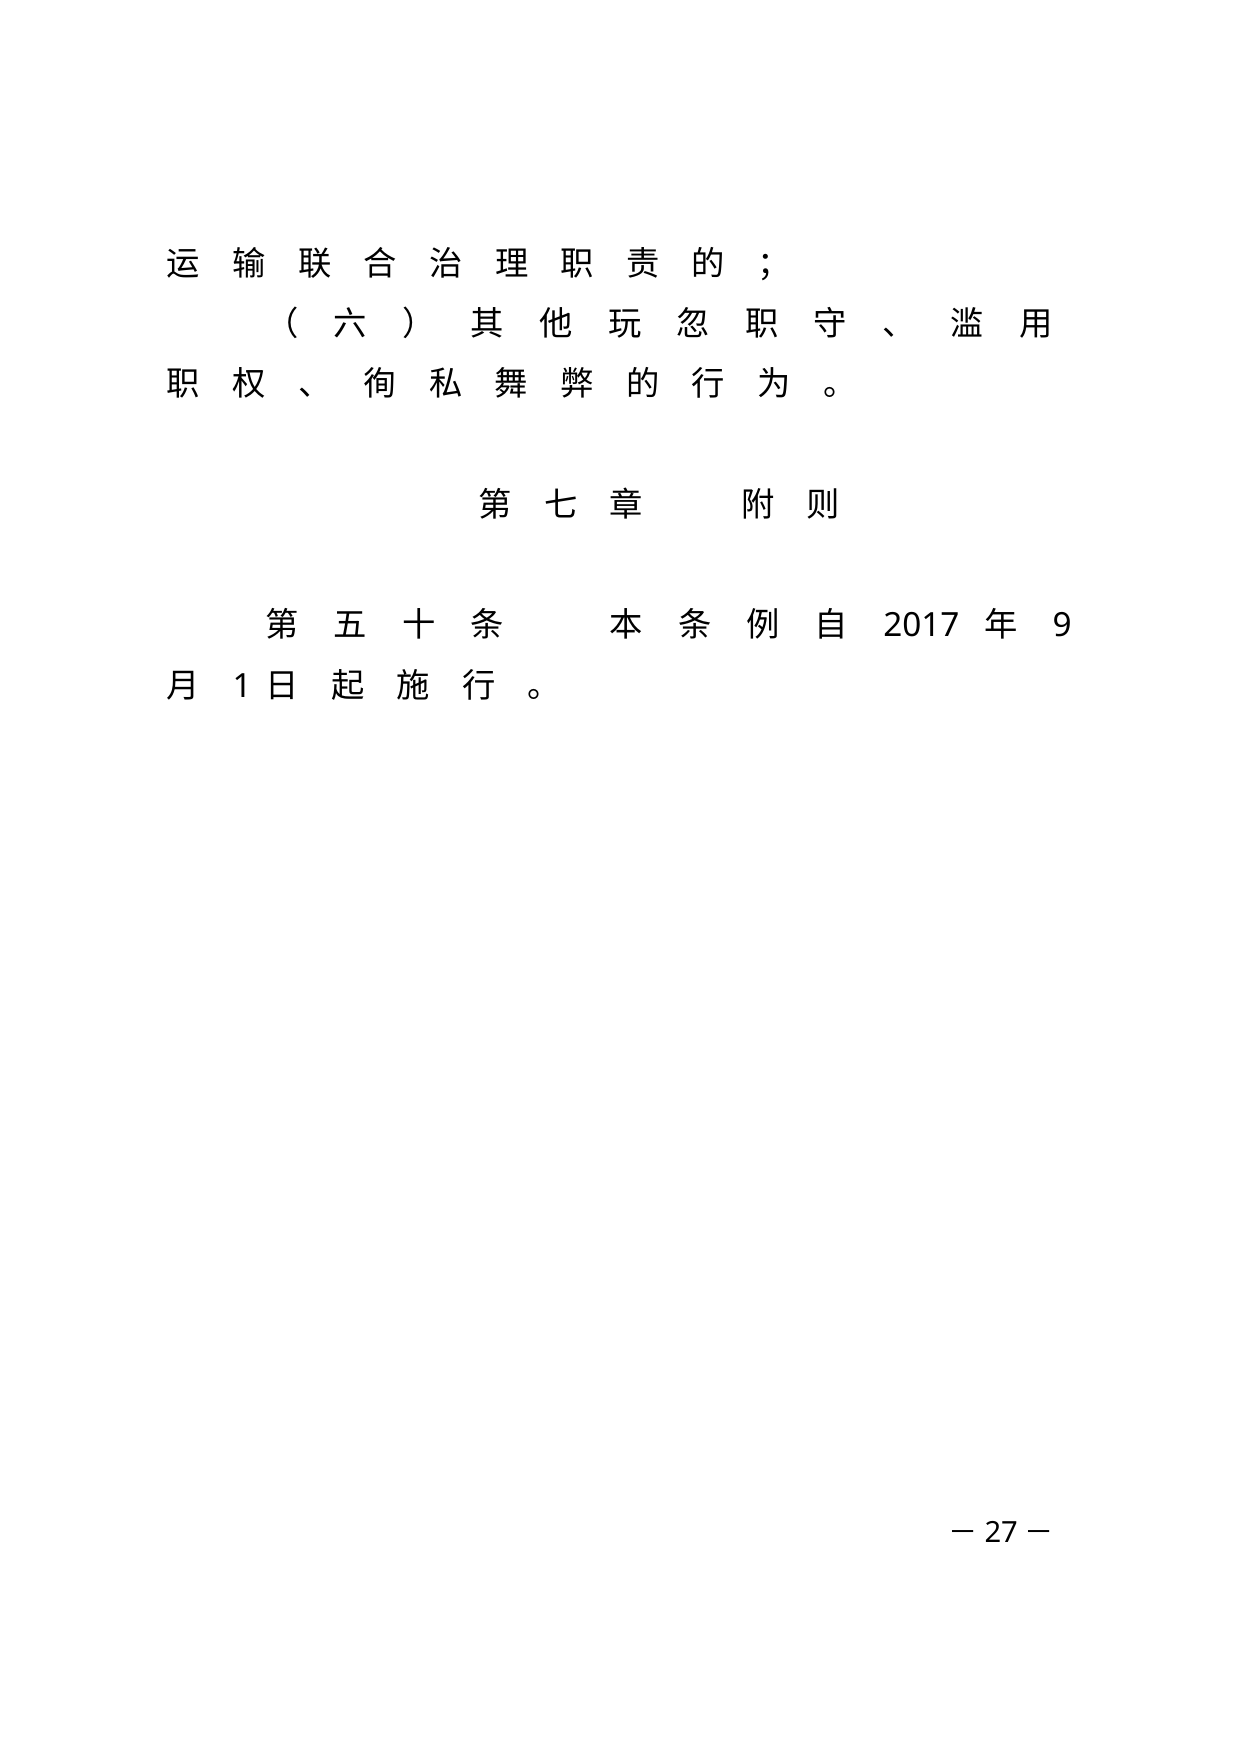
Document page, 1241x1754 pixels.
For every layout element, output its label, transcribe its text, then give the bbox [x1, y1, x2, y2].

text （六）其他玩忽职守、滥用职权、徇私舞弊的行为。 [167, 291, 1085, 411]
text 第七章 附则 [167, 472, 1085, 532]
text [167, 230, 1085, 291]
text 第五十条 本条例自2017年9月1日起施行。 [167, 592, 1085, 713]
